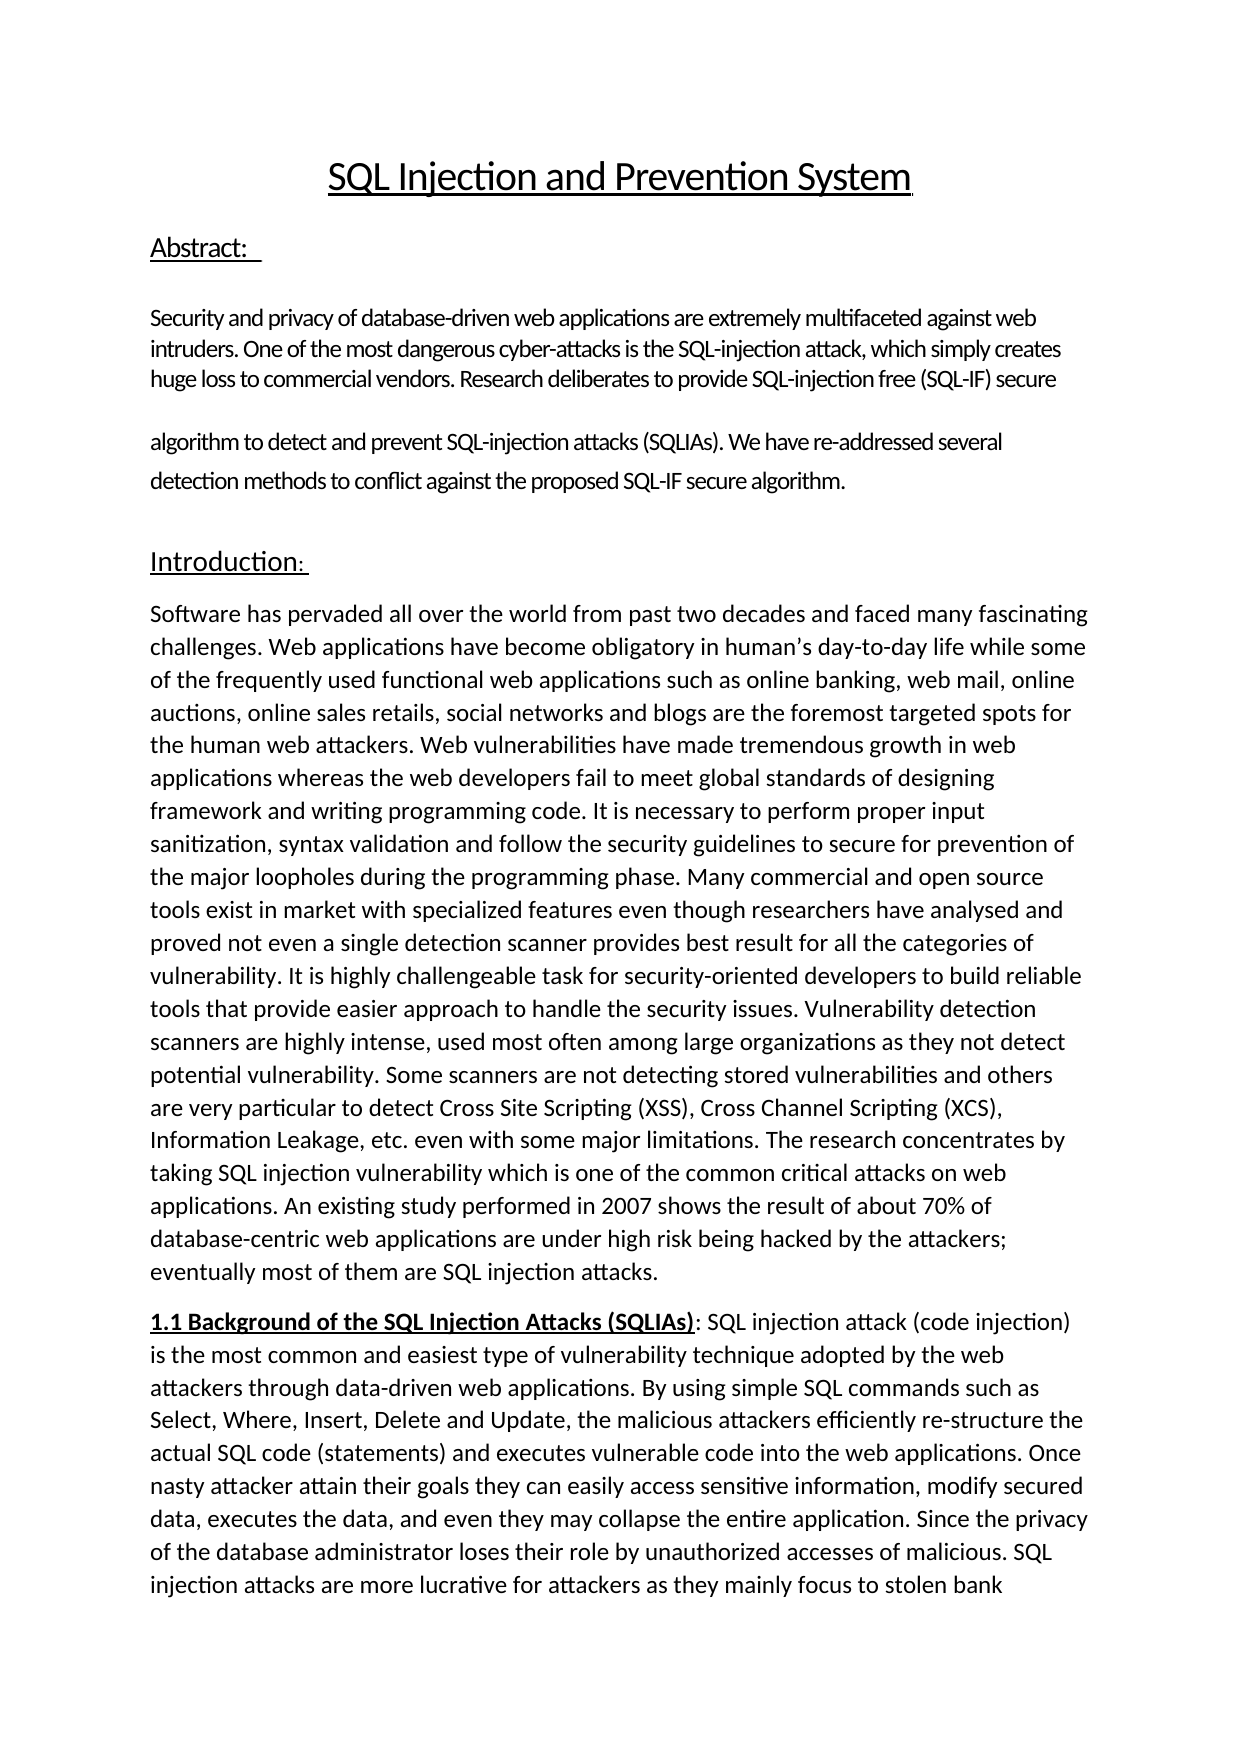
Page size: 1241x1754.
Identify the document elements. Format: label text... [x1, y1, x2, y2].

text Software has pervaded all over the world from past two decades and faced many fascinating challenges. Web applications have become obligatory in human’s day-to-day life while some of the frequently used functional web applications such as online banking, web mail, online auctions, online sales retails, social networks and blogs are the foremost targeted spots for the human web attackers. Web vulnerabilities have made tremendous growth in web applications whereas the web developers fail to meet global standards of designing framework and writing programming code. It is necessary to perform proper input sanitization, syntax validation and follow the security guidelines to secure for prevention of the major loopholes during the programming phase. Many commercial and open source tools exist in market with specialized features even though researchers have analysed and proved not even a single detection scanner provides best result for all the categories of vulnerability. It is highly challengeable task for security-oriented developers to build reliable tools that provide easier approach to handle the security issues. Vulnerability detection scanners are highly intense, used most often among large organizations as they not detect potential vulnerability. Some scanners are not detecting stored vulnerabilities and others are very particular to detect Cross Site Scripting (XSS), Cross Channel Scripting (XCS), Information Leakage, etc. even with some major limitations. The research concentrates by taking SQL injection vulnerability which is one of the common critical attacks on web applications. An existing study performed in 2007 shows the result of about 70% of database-centric web applications are under high risk being hacked by the attackers; eventually most of them are SQL injection attacks. [150, 598, 1090, 1287]
title SQL Injection and Prevention System [150, 150, 1090, 201]
title Security and privacy of database-driven web applications are extremely multifaceted against web intruders. One of the most dangerous cyber-attacks is the SQL-injection attack, which simply creates huge loss to commercial vendors. Research deliberates to provide SQL-injection free (SQL-IF) secure algorithm to detect and prevent SQL-injection attacks (SQLIAs). We have re-addressed several detection methods to conflict against the proposed SQL-IF secure algorithm. [150, 303, 1090, 496]
text Introduction: [150, 543, 1090, 578]
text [150, 1306, 1090, 1600]
title Abstract: [150, 201, 1090, 272]
